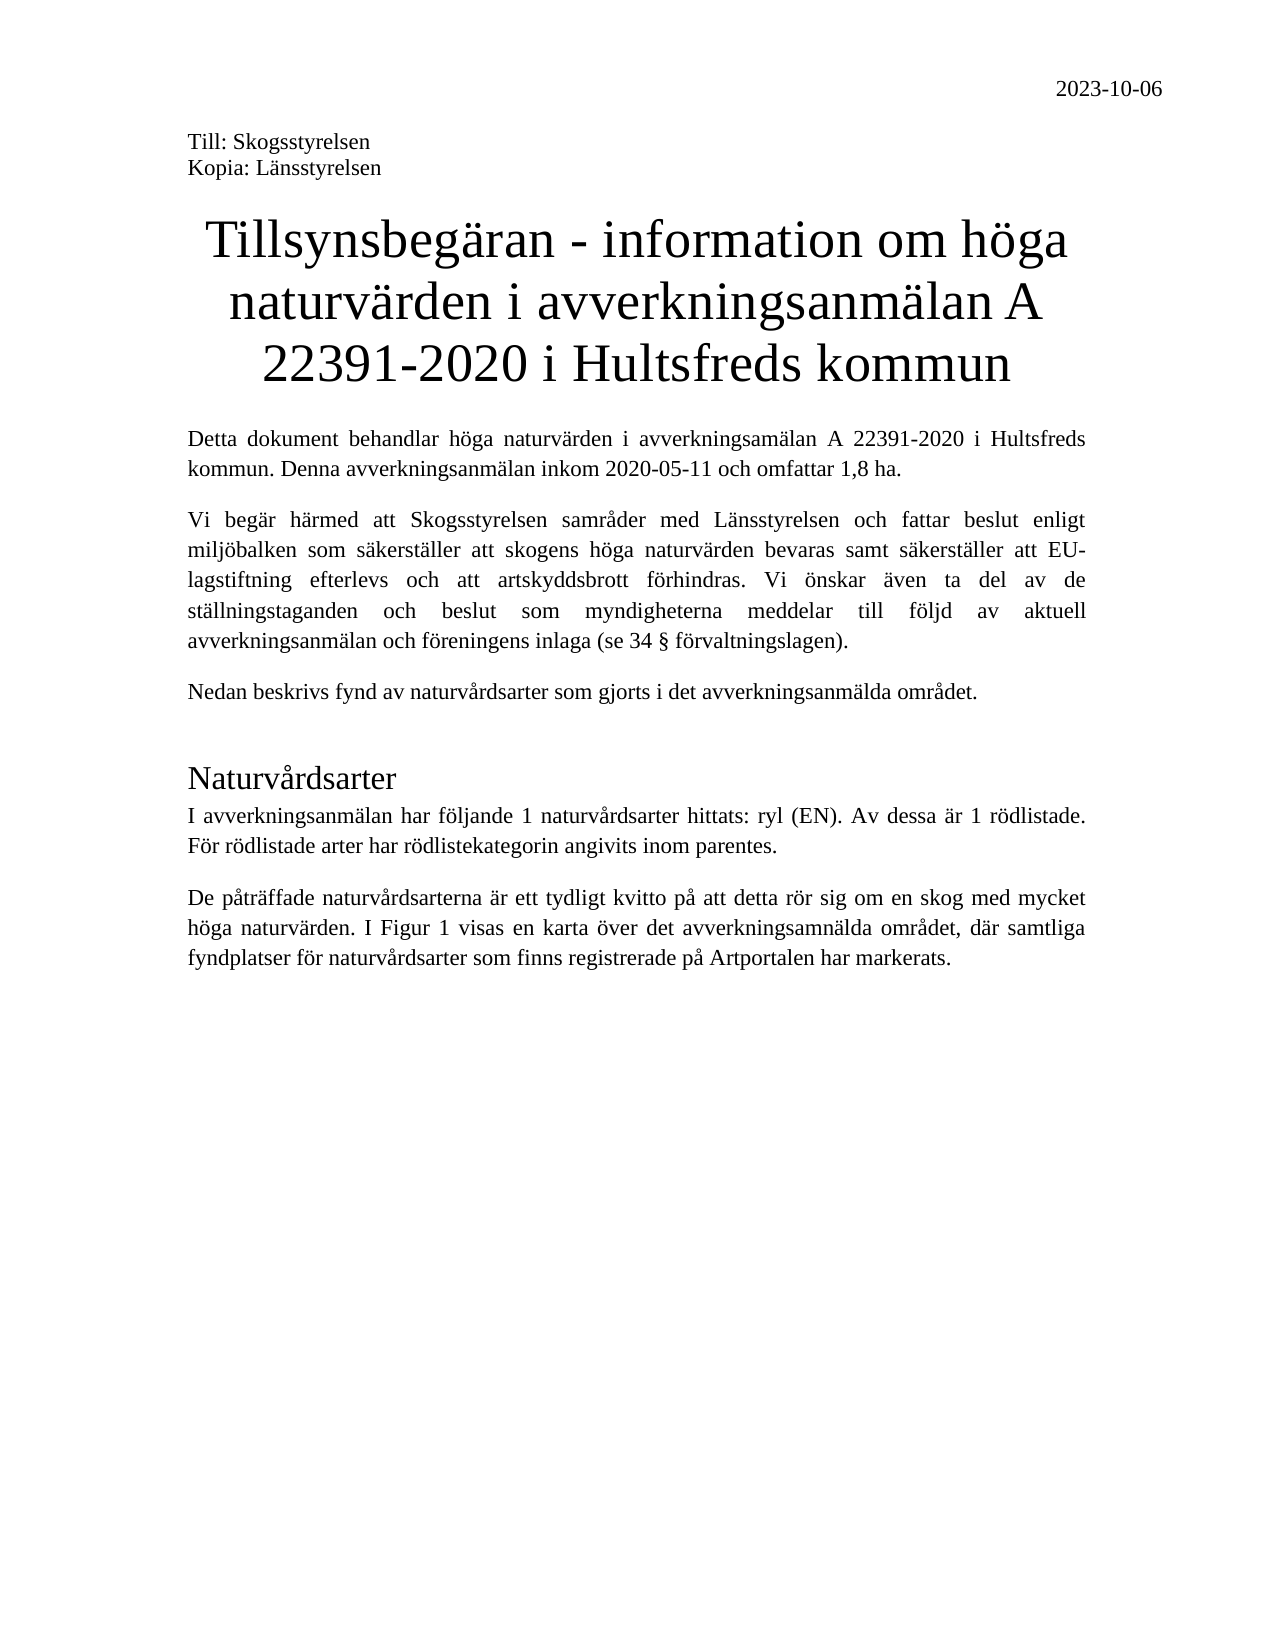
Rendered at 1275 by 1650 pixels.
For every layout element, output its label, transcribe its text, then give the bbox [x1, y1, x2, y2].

text Nedan beskrivs fynd av naturvårdsarter som gjorts i det avverkningsanmälda området. [187, 678, 1087, 704]
subtitle Naturvårdsarter [187, 758, 1087, 797]
text Detta dokument behandlar höga naturvärden i avverkningsamälan A 22391-2020 i Hultsfreds kommun. Denna avverkningsanmälan inkom 2020-05-11 och omfattar 1,8 ha. [187, 425, 1087, 481]
text De påträffade naturvårdsarterna är ett tydligt kvitto på att detta rör sig om en skog med mycket höga naturvärden. I Figur 1 visas en karta över det avverkningsamnälda området, där samtliga fyndplatser för naturvårdsarter som finns registrerade på Artportalen har markerats. [187, 883, 1087, 970]
text I avverkningsanmälan har följande 1 naturvårdsarter hittats: ryl (EN). Av dessa är 1 rödlistade. För rödlistade arter har rödlistekategorin angivits inom parentes. [187, 802, 1087, 859]
title Tillsynsbegäran - information om höga naturvärden i avverkningsanmälan A 22391-2020 i Hultsfreds kommun [187, 207, 1087, 394]
text Vi begär härmed att Skogsstyrelsen samråder med Länsstyrelsen och fattar beslut enligt miljöbalken som säkerställer att skogens höga naturvärden bevaras samt säkerställer att EU-lagstiftning efterlevs och att artskyddsbrott förhindras. Vi önskar även ta del av de ställningstaganden och beslut som myndigheterna meddelar till följd av aktuell avverkningsanmälan och föreningens inlaga (se 34 § förvaltningslagen). [187, 506, 1087, 653]
